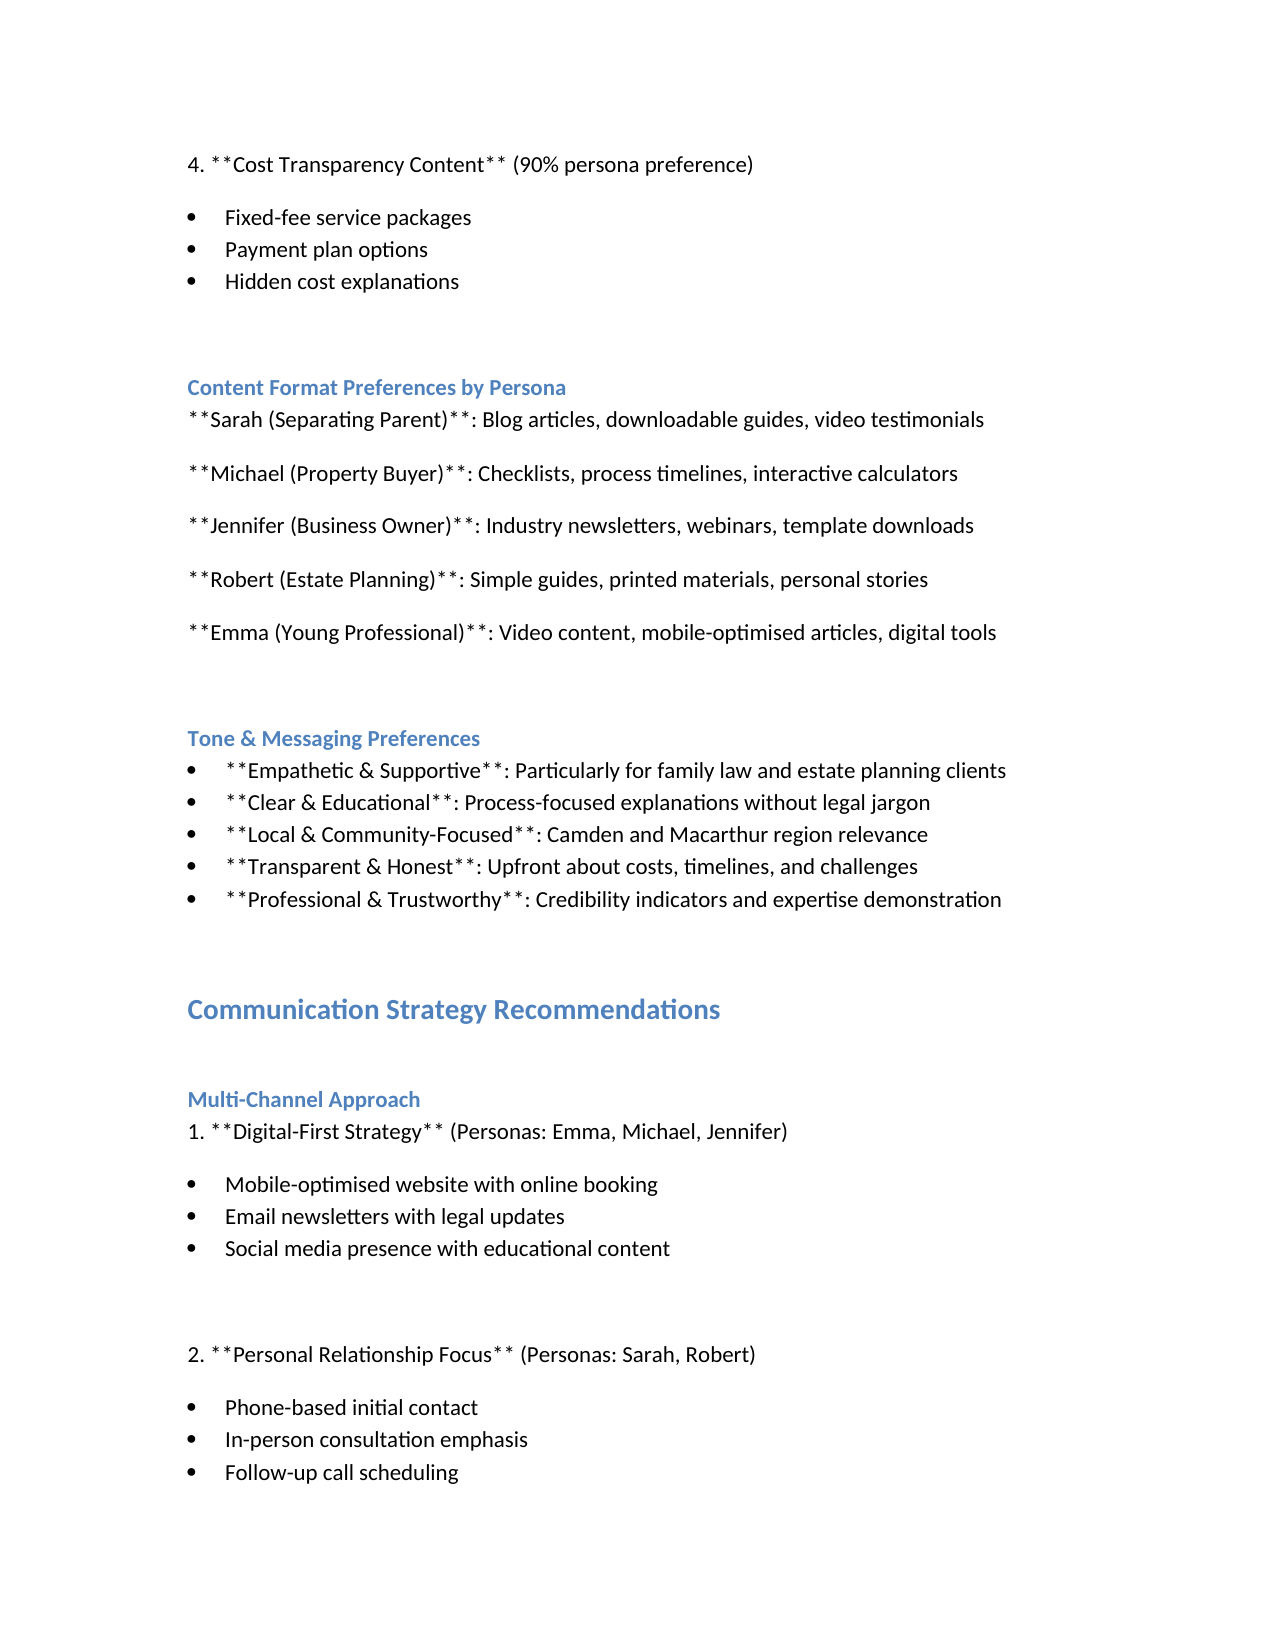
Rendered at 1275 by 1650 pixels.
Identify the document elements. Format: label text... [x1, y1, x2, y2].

text **Jennifer (Business Owner)**: Industry newsletters, webinars, template downloads [187, 512, 1087, 540]
subtitle Tone & Messaging Preferences [187, 724, 1087, 752]
subtitle Multi-Channel Approach [187, 1085, 1087, 1113]
text **Sarah (Separating Parent)**: Blog articles, downloadable guides, video testimonials [187, 406, 1087, 434]
text 4. **Cost Transparency Content** (90% persona preference) [187, 150, 1087, 178]
list **Transparent & Honest**: Upfront about costs, timelines, and challenges [187, 852, 1087, 881]
list **Professional & Trustworthy**: Credibility indicators and expertise demonstration [187, 885, 1087, 913]
list Phone-based initial contact [187, 1393, 1087, 1421]
text 2. **Personal Relationship Focus** (Personas: Sarah, Robert) [187, 1340, 1087, 1368]
list **Clear & Educational**: Process-focused explanations without legal jargon [187, 788, 1087, 816]
list **Local & Community-Focused**: Camden and Macarthur region relevance [187, 820, 1087, 848]
text **Emma (Young Professional)**: Video content, mobile-optimised articles, digital tools [187, 618, 1087, 646]
subtitle Communication Strategy Recommendations [187, 991, 1087, 1026]
list Social media presence with educational content [187, 1234, 1087, 1262]
list Follow-up call scheduling [187, 1458, 1087, 1486]
text **Robert (Estate Planning)**: Simple guides, printed materials, personal stories [187, 565, 1087, 593]
list **Empathetic & Supportive**: Particularly for family law and estate planning clients [187, 756, 1087, 784]
subtitle Content Format Preferences by Persona [187, 373, 1087, 401]
list Mobile-optimised website with online booking [187, 1170, 1087, 1198]
list Payment plan options [187, 235, 1087, 263]
text 1. **Digital-First Strategy** (Personas: Emma, Michael, Jennifer) [187, 1117, 1087, 1145]
list In-person consultation emphasis [187, 1426, 1087, 1453]
list Hidden cost explanations [187, 267, 1087, 295]
list Fixed-fee service packages [187, 203, 1087, 231]
text **Michael (Property Buyer)**: Checklists, process timelines, interactive calculators [187, 459, 1087, 487]
list Email newsletters with legal updates [187, 1202, 1087, 1230]
